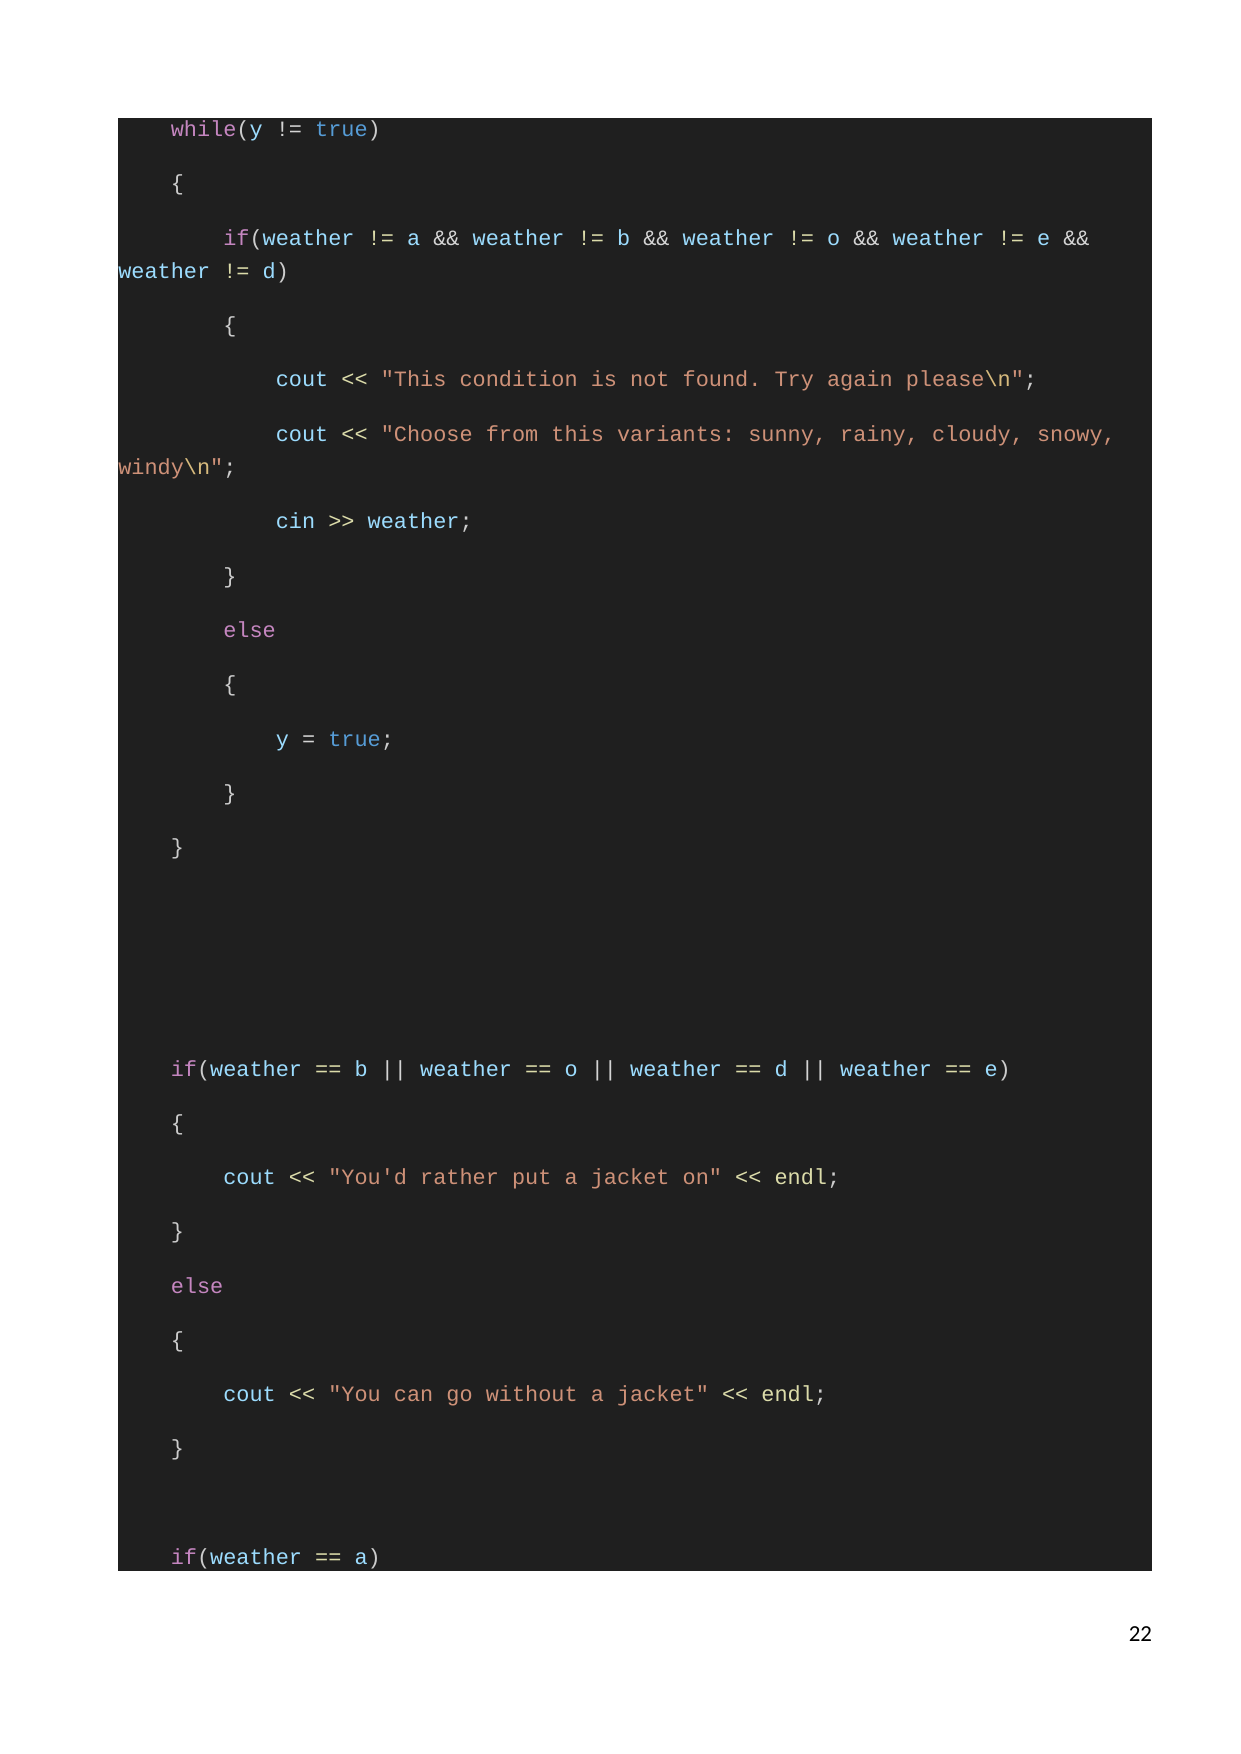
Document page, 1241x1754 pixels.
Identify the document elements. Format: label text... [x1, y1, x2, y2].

text cin >> weather; [118, 511, 1152, 535]
text { [118, 314, 1152, 339]
text cout << "This condition is not found. Try again please\n"; [118, 369, 1152, 393]
text cout << "You'd rather put a jacket on" << endl; [118, 1166, 1152, 1191]
text } [118, 836, 1152, 861]
text { [118, 172, 1152, 197]
text cout << "Choose from this variants: sunny, rainy, cloudy, snowy, windy\n"; [118, 423, 1152, 481]
text } [118, 1221, 1152, 1245]
text if(weather == b || weather == o || weather == d || weather == e) [118, 1058, 1152, 1082]
text { [118, 673, 1152, 698]
text else [118, 1275, 1152, 1299]
text } [118, 565, 1152, 590]
text { [118, 1112, 1152, 1137]
text } [118, 1438, 1152, 1462]
text else [118, 619, 1152, 644]
text } [118, 782, 1152, 807]
text while(y != true) [118, 118, 1152, 143]
text if(weather == a) [118, 1546, 1152, 1571]
text { [118, 1329, 1152, 1354]
text if(weather != a && weather != b && weather != o && weather != e && weather != d) [118, 227, 1152, 285]
text y = true; [118, 728, 1152, 752]
text cout << "You can go without a jacket" << endl; [118, 1383, 1152, 1408]
